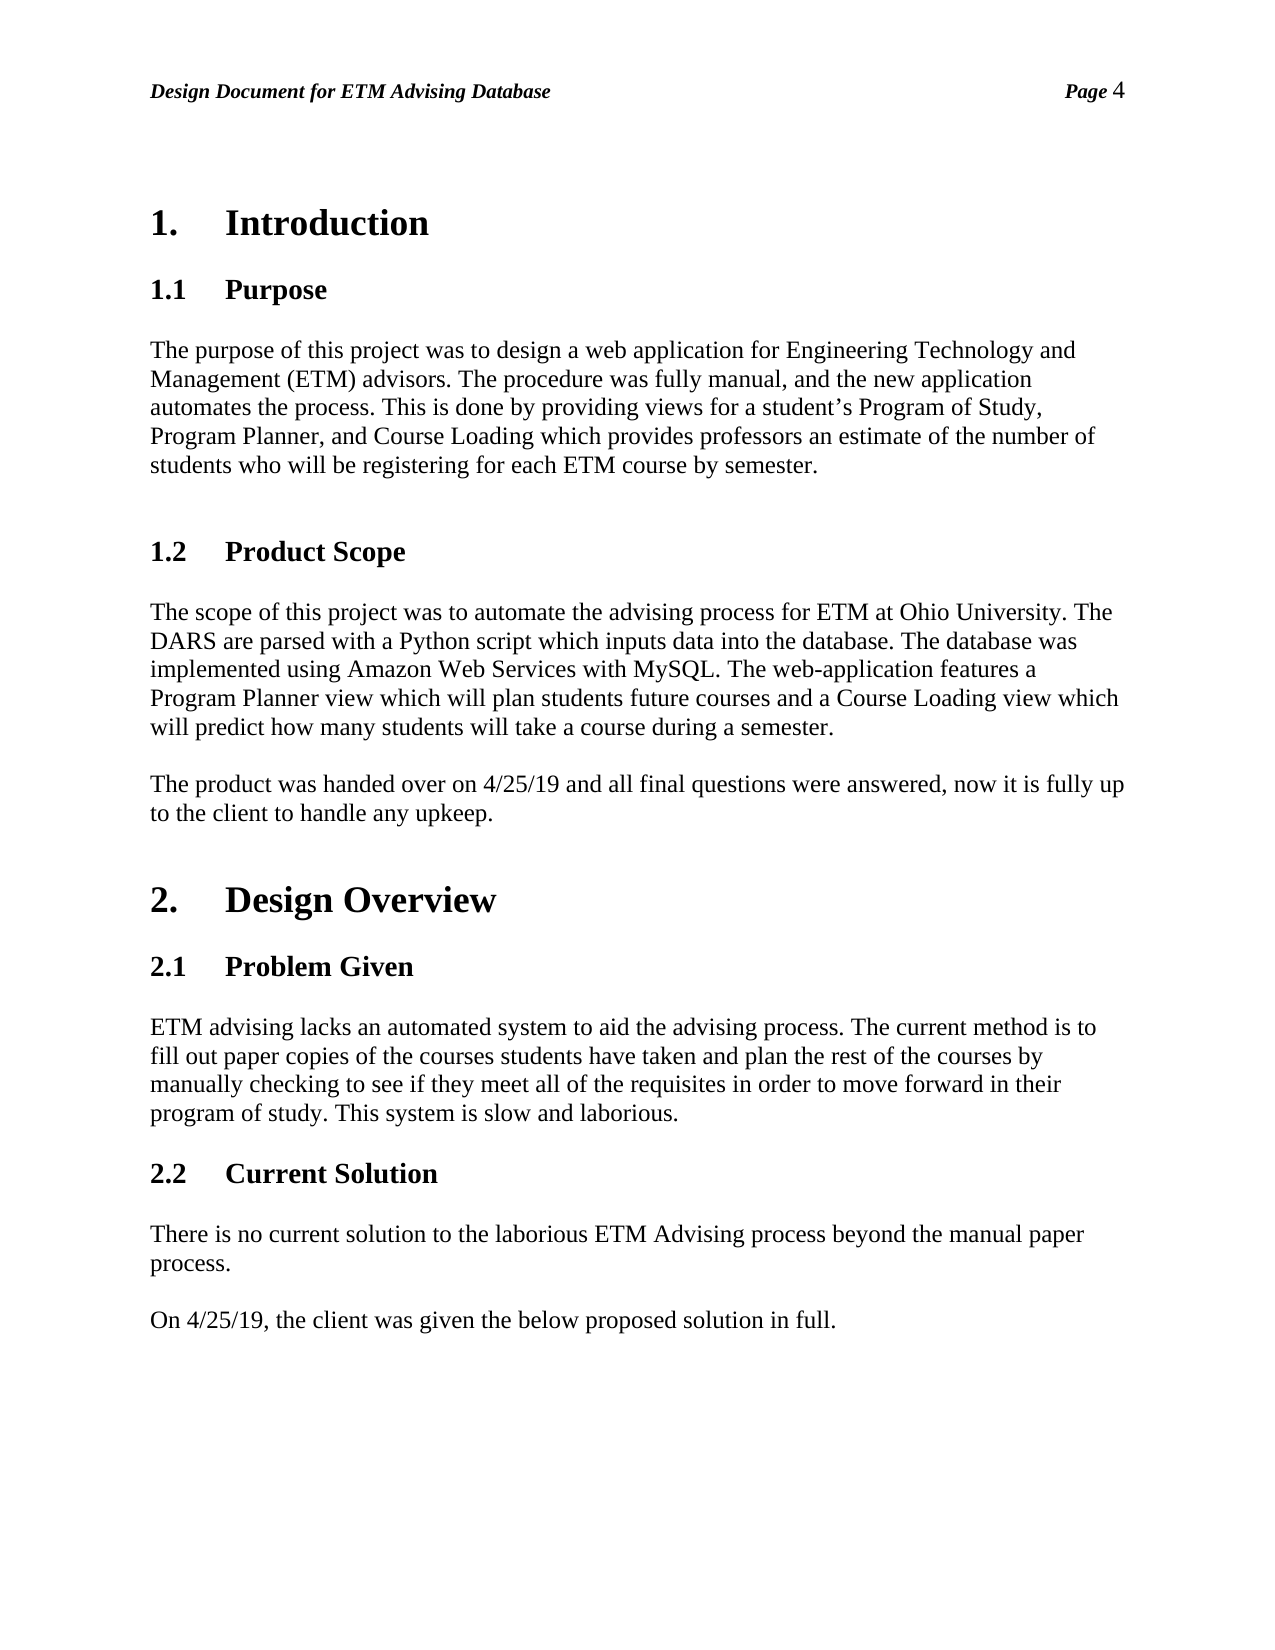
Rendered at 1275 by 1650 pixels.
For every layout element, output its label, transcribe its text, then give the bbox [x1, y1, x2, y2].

text There is no current solution to the laborious ETM Advising process beyond the manual paper process. [150, 1219, 1125, 1276]
text The purpose of this project was to design a web application for Engineering Technology and Management (ETM) advisors. The procedure was fully manual, and the new application automates the process. This is done by providing views for a student’s Program of Study, Program Planner, and Course Loading which provides professors an estimate of the number of students who will be registering for each ETM course by semester. [150, 335, 1125, 479]
text The product was handed over on 4/25/19 and all final questions were answered, now it is fully up to the client to handle any upkeep. [150, 769, 1125, 827]
subtitle Current Solution [150, 1156, 1125, 1190]
subtitle Introduction [150, 200, 1125, 243]
text The scope of this project was to automate the advising process for ETM at Ohio University. The DARS are parsed with a Python script which inputs data into the database. The database was implemented using Amazon Web Services with MySQL. The web-application features a Program Planner view which will plan students future courses and a Course Loading view which will predict how many students will take a course during a semester. [150, 597, 1125, 741]
subtitle Purpose [150, 272, 1125, 306]
subtitle Product Scope [150, 534, 1125, 568]
subtitle Design Overview [150, 877, 1125, 920]
text ETM advising lacks an automated system to aid the advising process. The current method is to fill out paper copies of the courses students have taken and plan the rest of the courses by manually checking to see if they meet all of the requisites in order to move forward in their program of study. This system is slow and laborious. [150, 1012, 1125, 1127]
text On 4/25/19, the client was given the below proposed solution in full. [150, 1305, 1125, 1334]
subtitle Problem Given [150, 949, 1125, 983]
